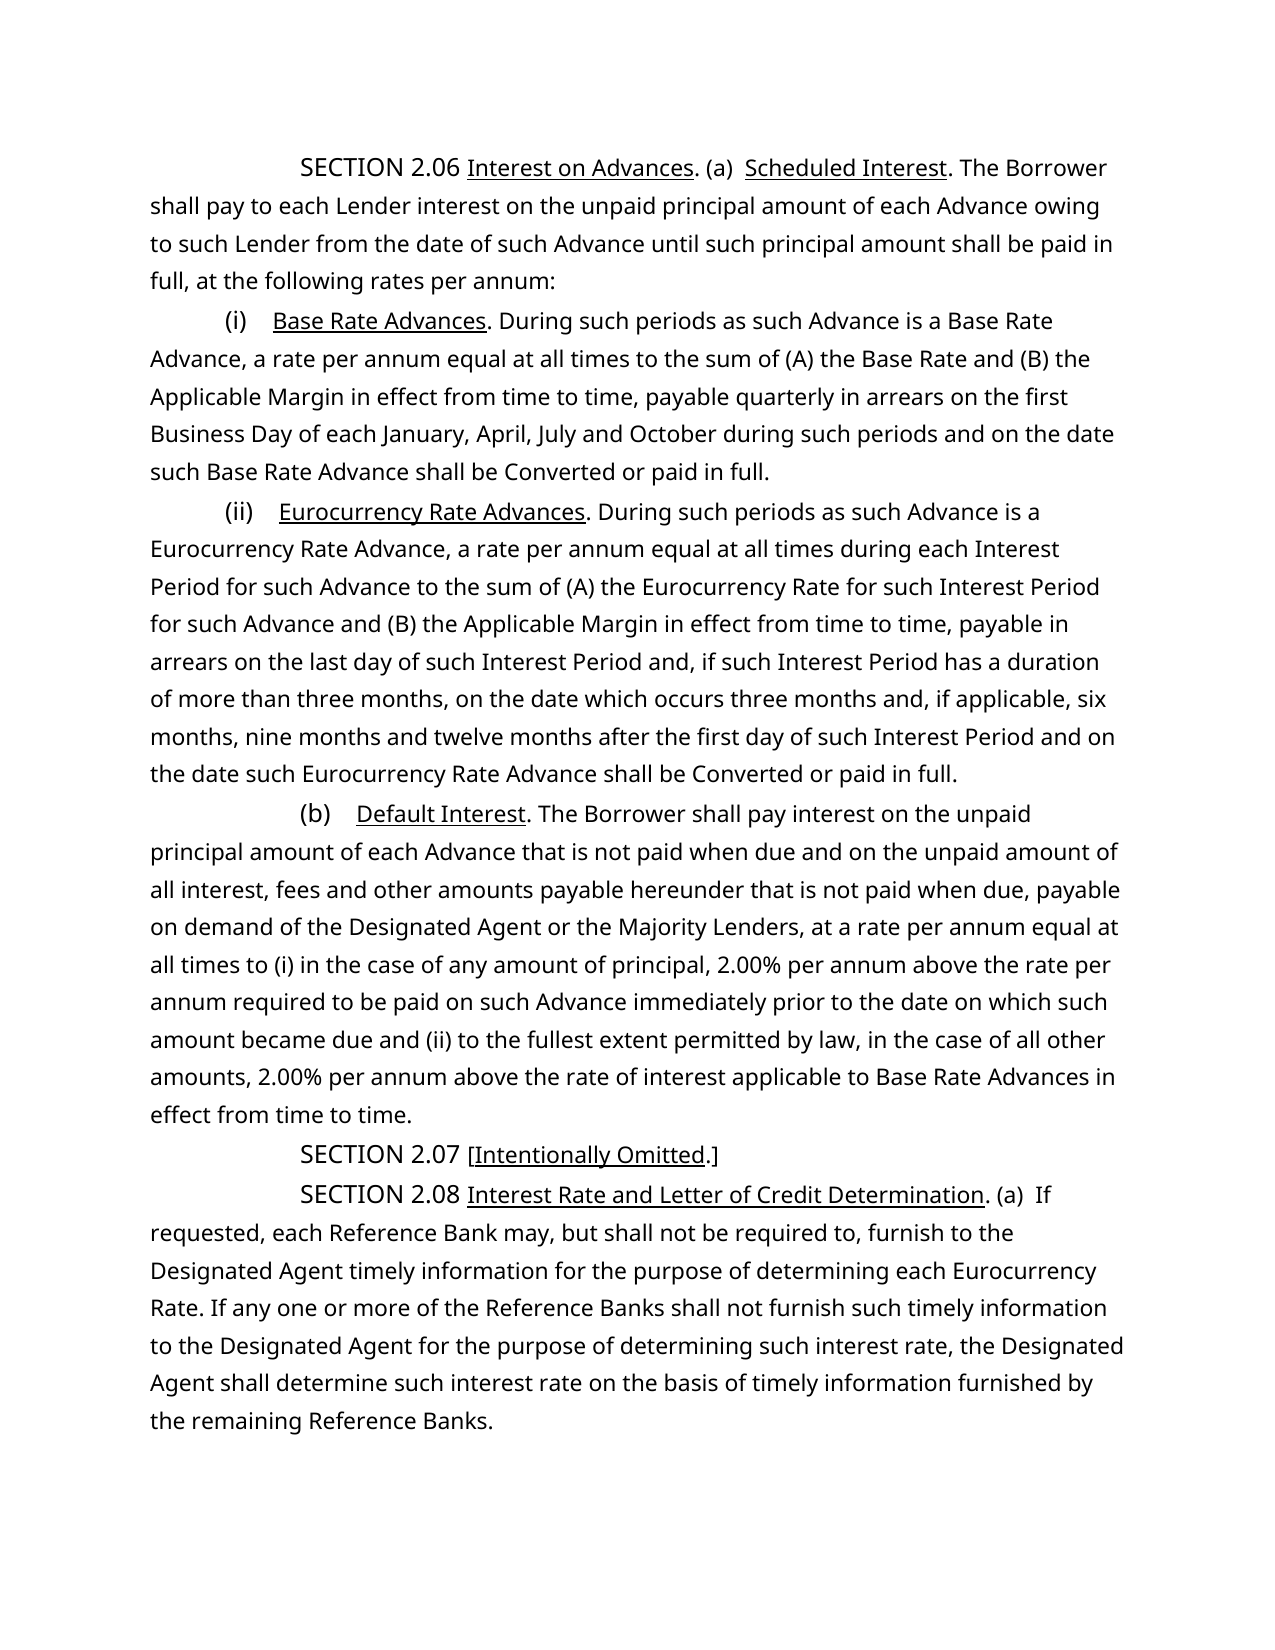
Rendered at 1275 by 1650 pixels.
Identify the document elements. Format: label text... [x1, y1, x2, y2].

text SECTION 2.06 Interest on Advances. (a) Scheduled Interest. The Borrower shall pay to each Lender interest on the unpaid principal amount of each Advance owing to such Lender from the date of such Advance until such principal amount shall be paid in full, at the following rates per annum: [150, 150, 1125, 297]
text (ii) Eurocurrency Rate Advances. During such periods as such Advance is a Eurocurrency Rate Advance, a rate per annum equal at all times during each Interest Period for such Advance to the sum of (A) the Eurocurrency Rate for such Interest Period for such Advance and (B) the Applicable Margin in effect from time to time, payable in arrears on the last day of such Interest Period and, if such Interest Period has a duration of more than three months, on the date which occurs three months and, if applicable, six months, nine months and twelve months after the first day of such Interest Period and on the date such Eurocurrency Rate Advance shall be Converted or paid in full. [150, 493, 1125, 790]
text SECTION 2.07 [Intentionally Omitted.] [150, 1136, 1125, 1170]
text (i) Base Rate Advances. During such periods as such Advance is a Base Rate Advance, a rate per annum equal at all times to the sum of (A) the Base Rate and (B) the Applicable Margin in effect from time to time, payable quarterly in arrears on the first Business Day of each January, April, July and October during such periods and on the date such Base Rate Advance shall be Converted or paid in full. [150, 303, 1125, 487]
text SECTION 2.08 Interest Rate and Letter of Credit Determination. (a) If requested, each Reference Bank may, but shall not be required to, furnish to the Designated Agent timely information for the purpose of determining each Eurocurrency Rate. If any one or more of the Reference Banks shall not furnish such timely information to the Designated Agent for the purpose of determining such interest rate, the Designated Agent shall determine such interest rate on the basis of timely information furnished by the remaining Reference Banks. [150, 1177, 1125, 1436]
text (b) Default Interest. The Borrower shall pay interest on the unpaid principal amount of each Advance that is not paid when due and on the unpaid amount of all interest, fees and other amounts payable hereunder that is not paid when due, payable on demand of the Designated Agent or the Majority Lenders, at a rate per annum equal at all times to (i) in the case of any amount of principal, 2.00% per annum above the rate per annum required to be paid on such Advance immediately prior to the date on which such amount became due and (ii) to the fullest extent permitted by law, in the case of all other amounts, 2.00% per annum above the rate of interest applicable to Base Rate Advances in effect from time to time. [150, 796, 1125, 1130]
